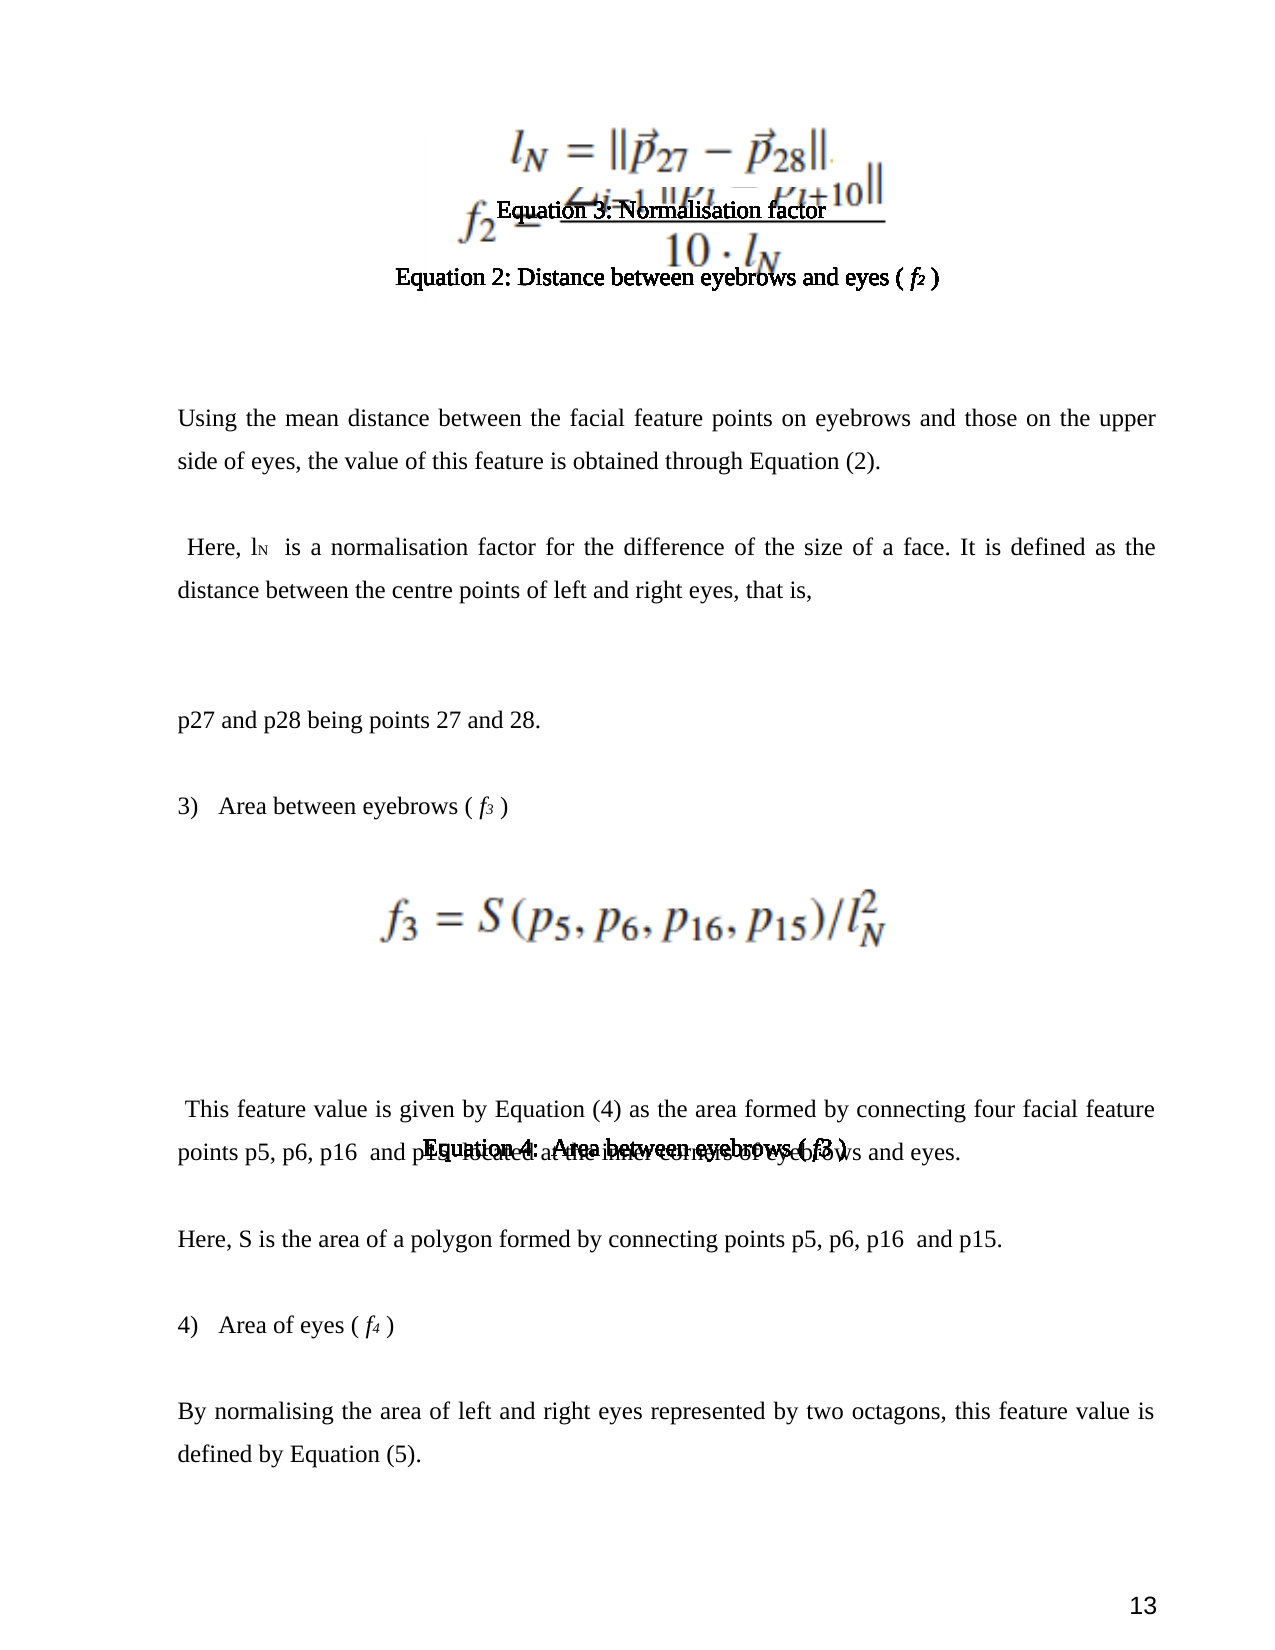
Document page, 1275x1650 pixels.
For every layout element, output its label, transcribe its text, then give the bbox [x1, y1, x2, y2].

text Here, S is the area of a polygon formed by connecting points p5, p6, p16 and p15. [177, 1224, 1157, 1252]
text Here, lN is a normalisation factor for the difference of the size of a face. It is defined as the distance between the centre points of left and right eyes, that is, [177, 532, 1157, 604]
picture [423, 118, 911, 311]
picture [345, 873, 930, 977]
list Area of eyes ( f4 ) [177, 1310, 1157, 1339]
list Area between eyebrows ( f3 ) [177, 791, 1157, 820]
text By normalising the area of left and right eyes represented by two octagons, this feature value is defined by Equation (5). [177, 1396, 1157, 1468]
text p27 and p28 being points 27 and 28. [177, 705, 1157, 733]
text This feature value is given by Equation (4) as the area formed by connecting four facial feature points p5, p6, p16 and p15 located at the inner corners of eyebrows and eyes. [177, 834, 1157, 1166]
